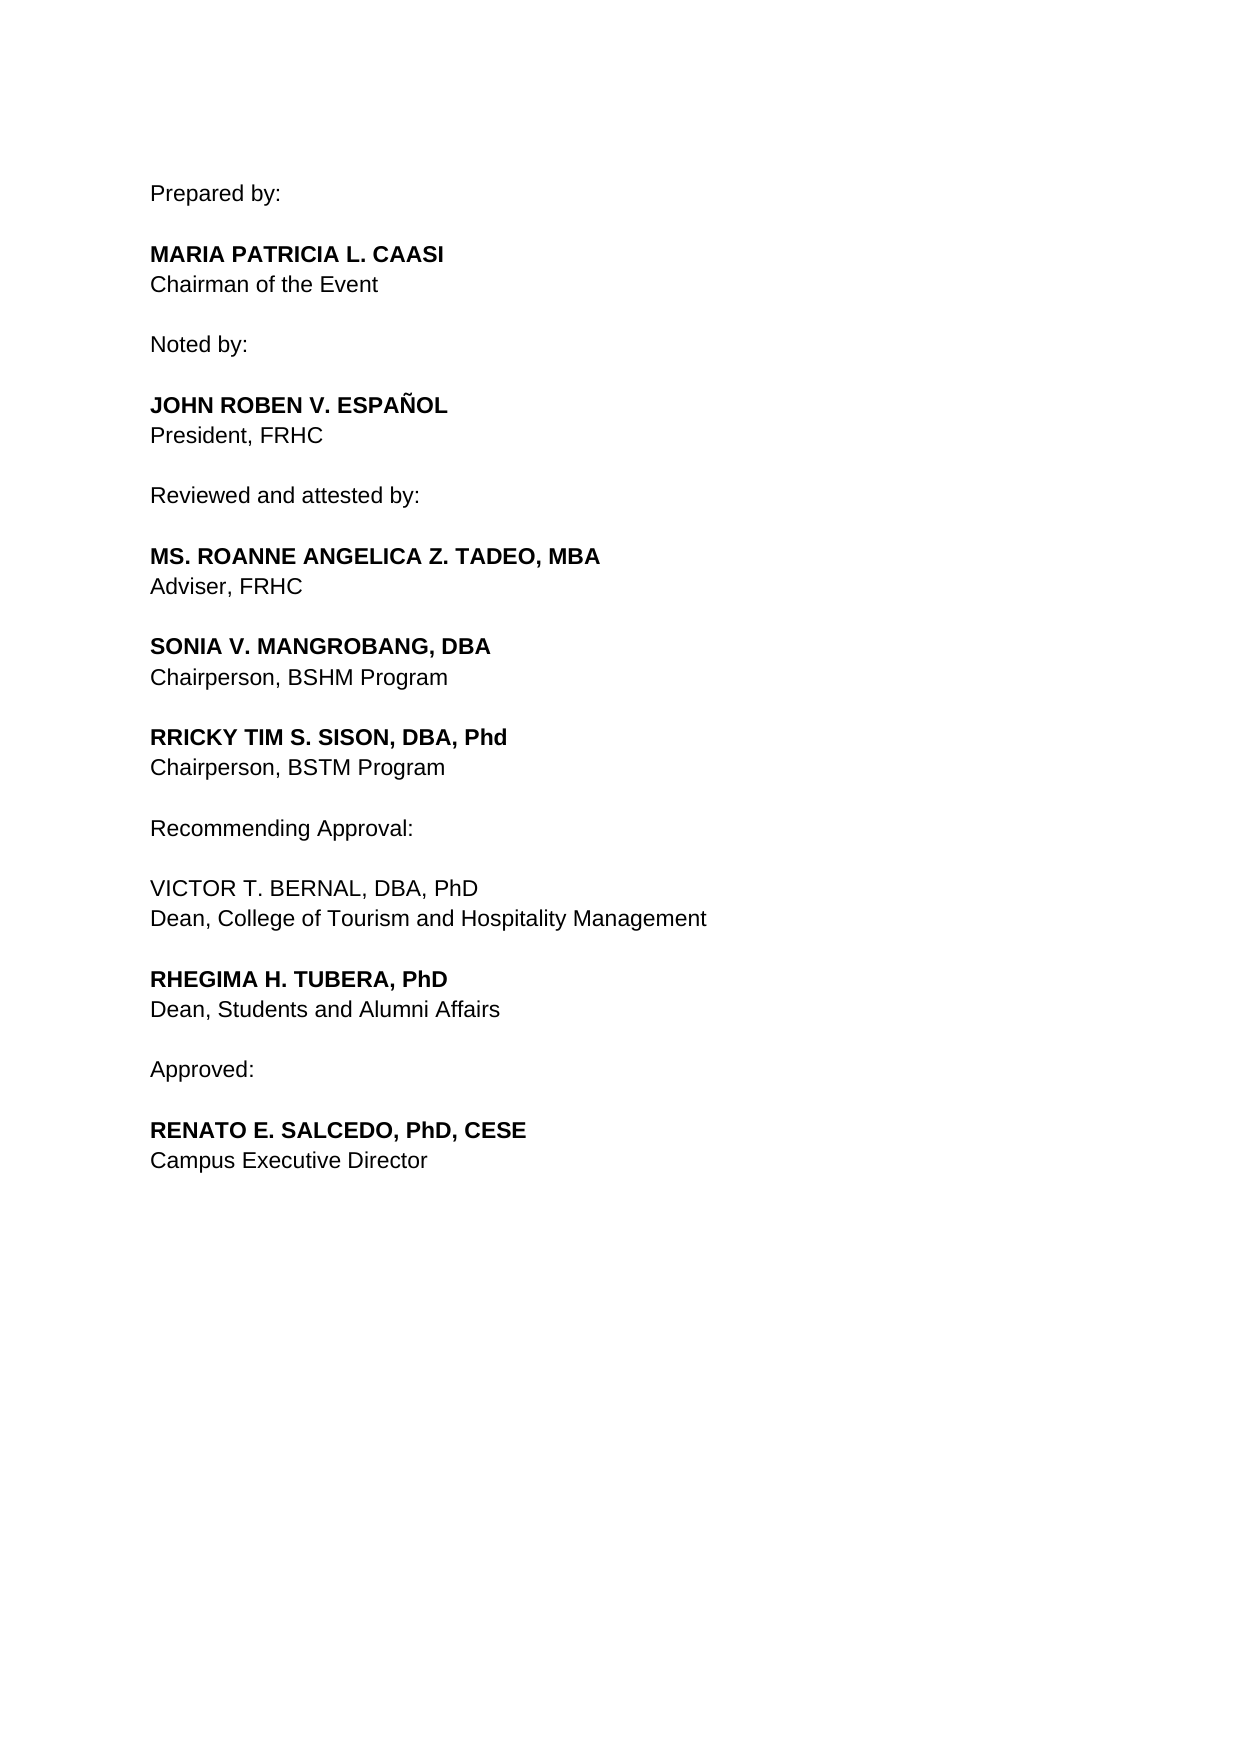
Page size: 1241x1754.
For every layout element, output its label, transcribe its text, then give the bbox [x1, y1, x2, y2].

text RHEGIMA H. TUBERA, PhD [150, 966, 1090, 992]
text Prepared by: [150, 180, 1090, 207]
text President, FRHC [150, 422, 1090, 448]
text Chairperson, BSHM Program [150, 663, 1090, 690]
text Dean, College of Tourism and Hospitality Management [150, 905, 1090, 932]
text Noted by: [150, 331, 1090, 358]
text Campus Executive Director [150, 1147, 1090, 1173]
text SONIA V. MANGROBANG, DBA [150, 633, 1090, 660]
text Chairman of the Event [150, 271, 1090, 297]
text Approved: [150, 1056, 1090, 1083]
text JOHN ROBEN V. ESPAÑOL [150, 392, 1090, 418]
text RRICKY TIM S. SISON, DBA, Phd [150, 724, 1090, 750]
text Reviewed and attested by: [150, 482, 1090, 509]
text Adviser, FRHC [150, 573, 1090, 599]
text Chairperson, BSTM Program [150, 754, 1090, 781]
text VICTOR T. BERNAL, DBA, PhD [150, 875, 1090, 901]
text Recommending Approval: [150, 814, 1090, 841]
text MARIA PATRICIA L. CAASI [150, 241, 1090, 267]
text MS. ROANNE ANGELICA Z. TADEO, MBA [150, 543, 1090, 569]
text RENATO E. SALCEDO, PhD, CESE [150, 1117, 1090, 1143]
text Dean, Students and Alumni Affairs [150, 996, 1090, 1022]
